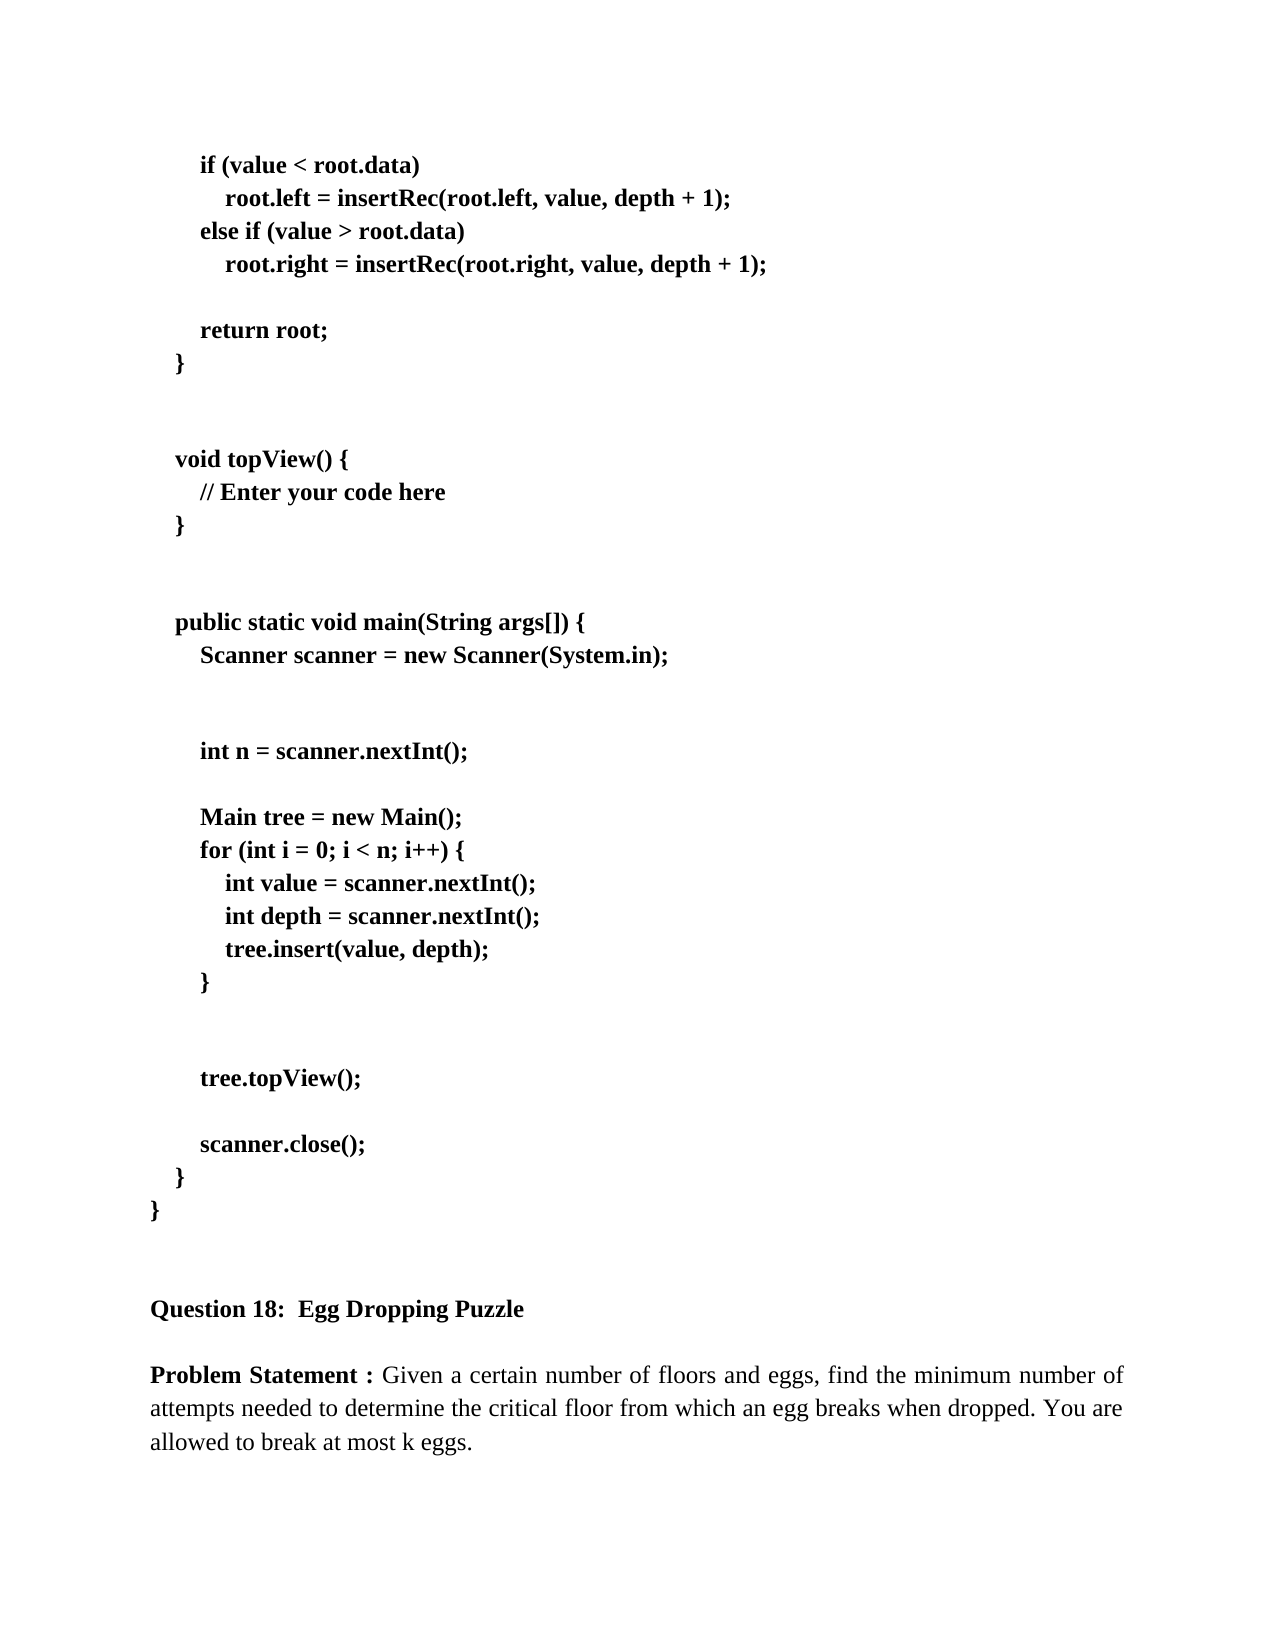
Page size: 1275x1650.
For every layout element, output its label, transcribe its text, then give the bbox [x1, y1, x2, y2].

text } [150, 348, 1125, 377]
text root.left = insertRec(root.left, value, depth + 1); [150, 183, 1125, 212]
text return root; [150, 315, 1125, 344]
text else if (value > root.data) [150, 216, 1125, 245]
text int value = scanner.nextInt(); [150, 868, 1125, 897]
text } [150, 510, 1125, 539]
text Question 18: Egg Dropping Puzzle [150, 1294, 1125, 1323]
text tree.topView(); [150, 1063, 1125, 1092]
text } [150, 1162, 1125, 1191]
text Scanner scanner = new Scanner(System.in); [150, 640, 1125, 668]
text scanner.close(); [150, 1129, 1125, 1158]
text if (value < root.data) [150, 150, 1125, 179]
text int n = scanner.nextInt(); [150, 736, 1125, 765]
text void topView() { [150, 444, 1125, 473]
text tree.insert(value, depth); [150, 934, 1125, 963]
text // Enter your code here [150, 477, 1125, 506]
text public static void main(String args[]) { [150, 607, 1125, 635]
text } [150, 1195, 1125, 1224]
text Main tree = new Main(); [150, 802, 1125, 831]
text } [150, 967, 1125, 996]
text Problem Statement : Given a certain number of floors and eggs, find the minimum number of attempts needed to determine the critical floor from which an egg breaks when dropped. You are allowed to break at most k eggs. [150, 1361, 1125, 1455]
text root.right = insertRec(root.right, value, depth + 1); [150, 249, 1125, 278]
text int depth = scanner.nextInt(); [150, 901, 1125, 930]
text for (int i = 0; i < n; i++) { [150, 835, 1125, 864]
